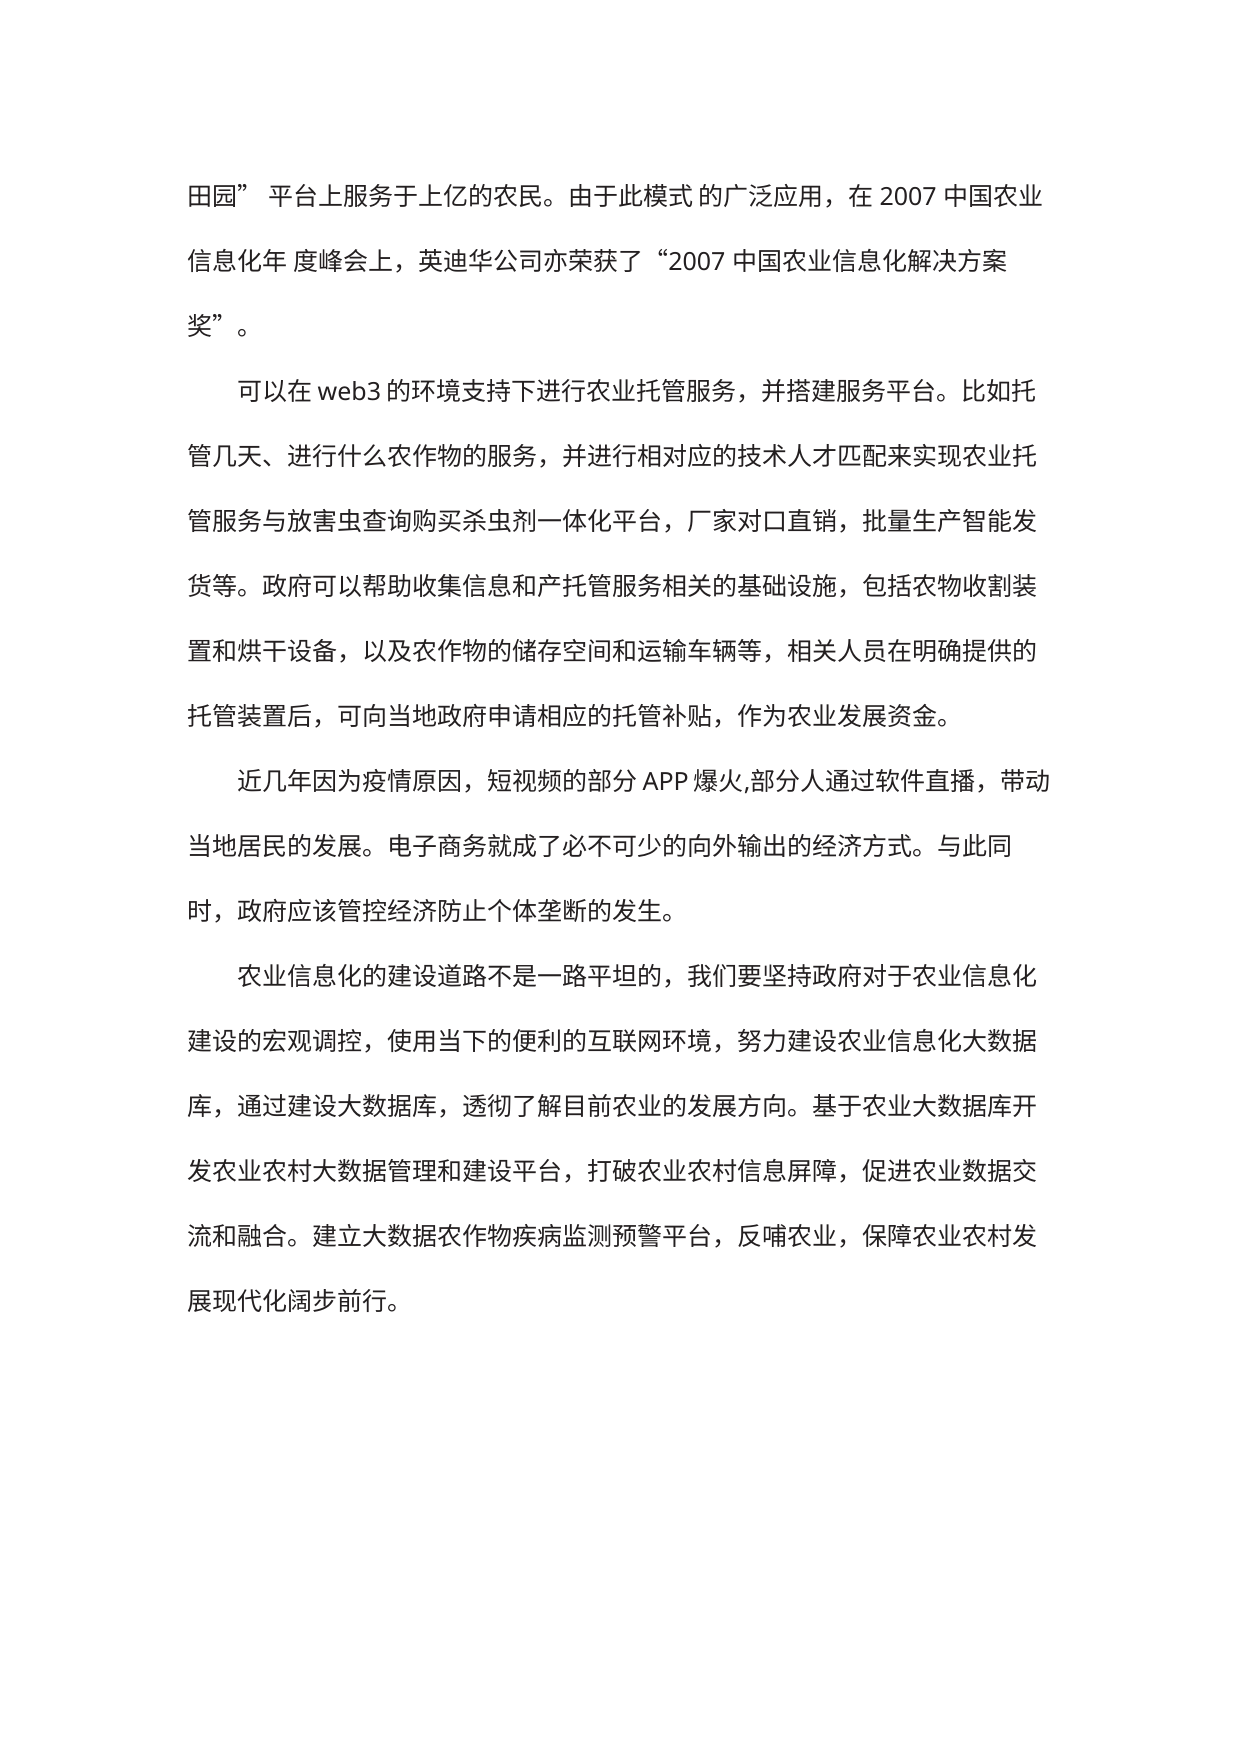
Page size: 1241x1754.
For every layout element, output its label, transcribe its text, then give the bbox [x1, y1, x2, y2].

text 近几年因为疫情原因，短视频的部分APP爆火,部分人通过软件直播，带动当地居民的发展。电子商务就成了必不可少的向外输出的经济方式。与此同时，政府应该管控经济防止个体垄断的发生。 [187, 747, 1053, 942]
text 可以在web3的环境支持下进行农业托管服务，并搭建服务平台。比如托管几天、进行什么农作物的服务，并进行相对应的技术人才匹配来实现农业托管服务与放害虫查询购买杀虫剂一体化平台，厂家对口直销，批量生产智能发货等。政府可以帮助收集信息和产托管服务相关的基础设施，包括农物收割装置和烘干设备，以及农作物的储存空间和运输车辆等，相关人员在明确提供的托管装置后，可向当地政府申请相应的托管补贴，作为农业发展资金。 [187, 357, 1053, 747]
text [187, 162, 1053, 357]
text 农业信息化的建设道路不是一路平坦的，我们要坚持政府对于农业信息化建设的宏观调控，使用当下的便利的互联网环境，努力建设农业信息化大数据库，通过建设大数据库，透彻了解目前农业的发展方向。基于农业大数据库开发农业农村大数据管理和建设平台，打破农业农村信息屏障，促进农业数据交流和融合。建立大数据农作物疾病监测预警平台，反哺农业，保障农业农村发展现代化阔步前行。 [187, 942, 1053, 1332]
